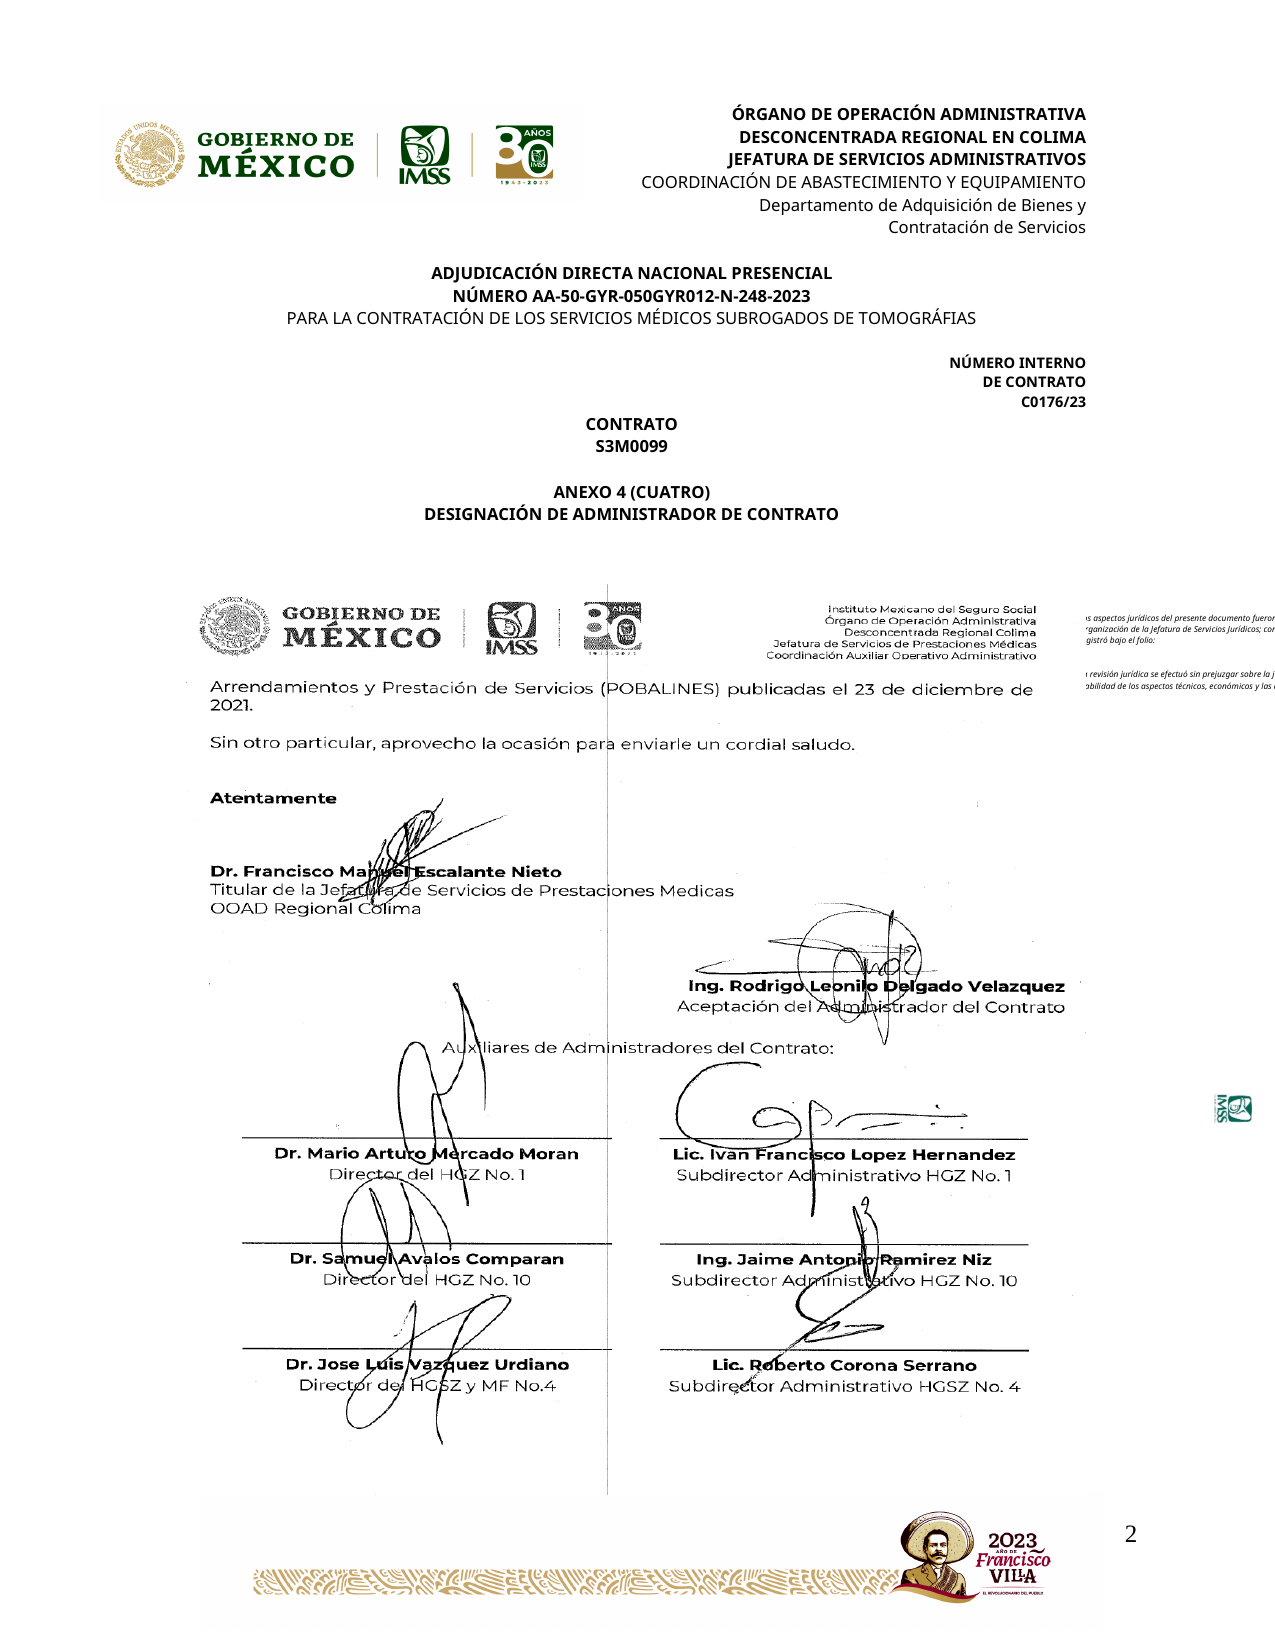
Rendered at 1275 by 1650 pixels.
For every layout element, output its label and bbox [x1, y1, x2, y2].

picture [100, 103, 583, 202]
picture [197, 1492, 1107, 1630]
picture [1215, 1095, 1251, 1123]
